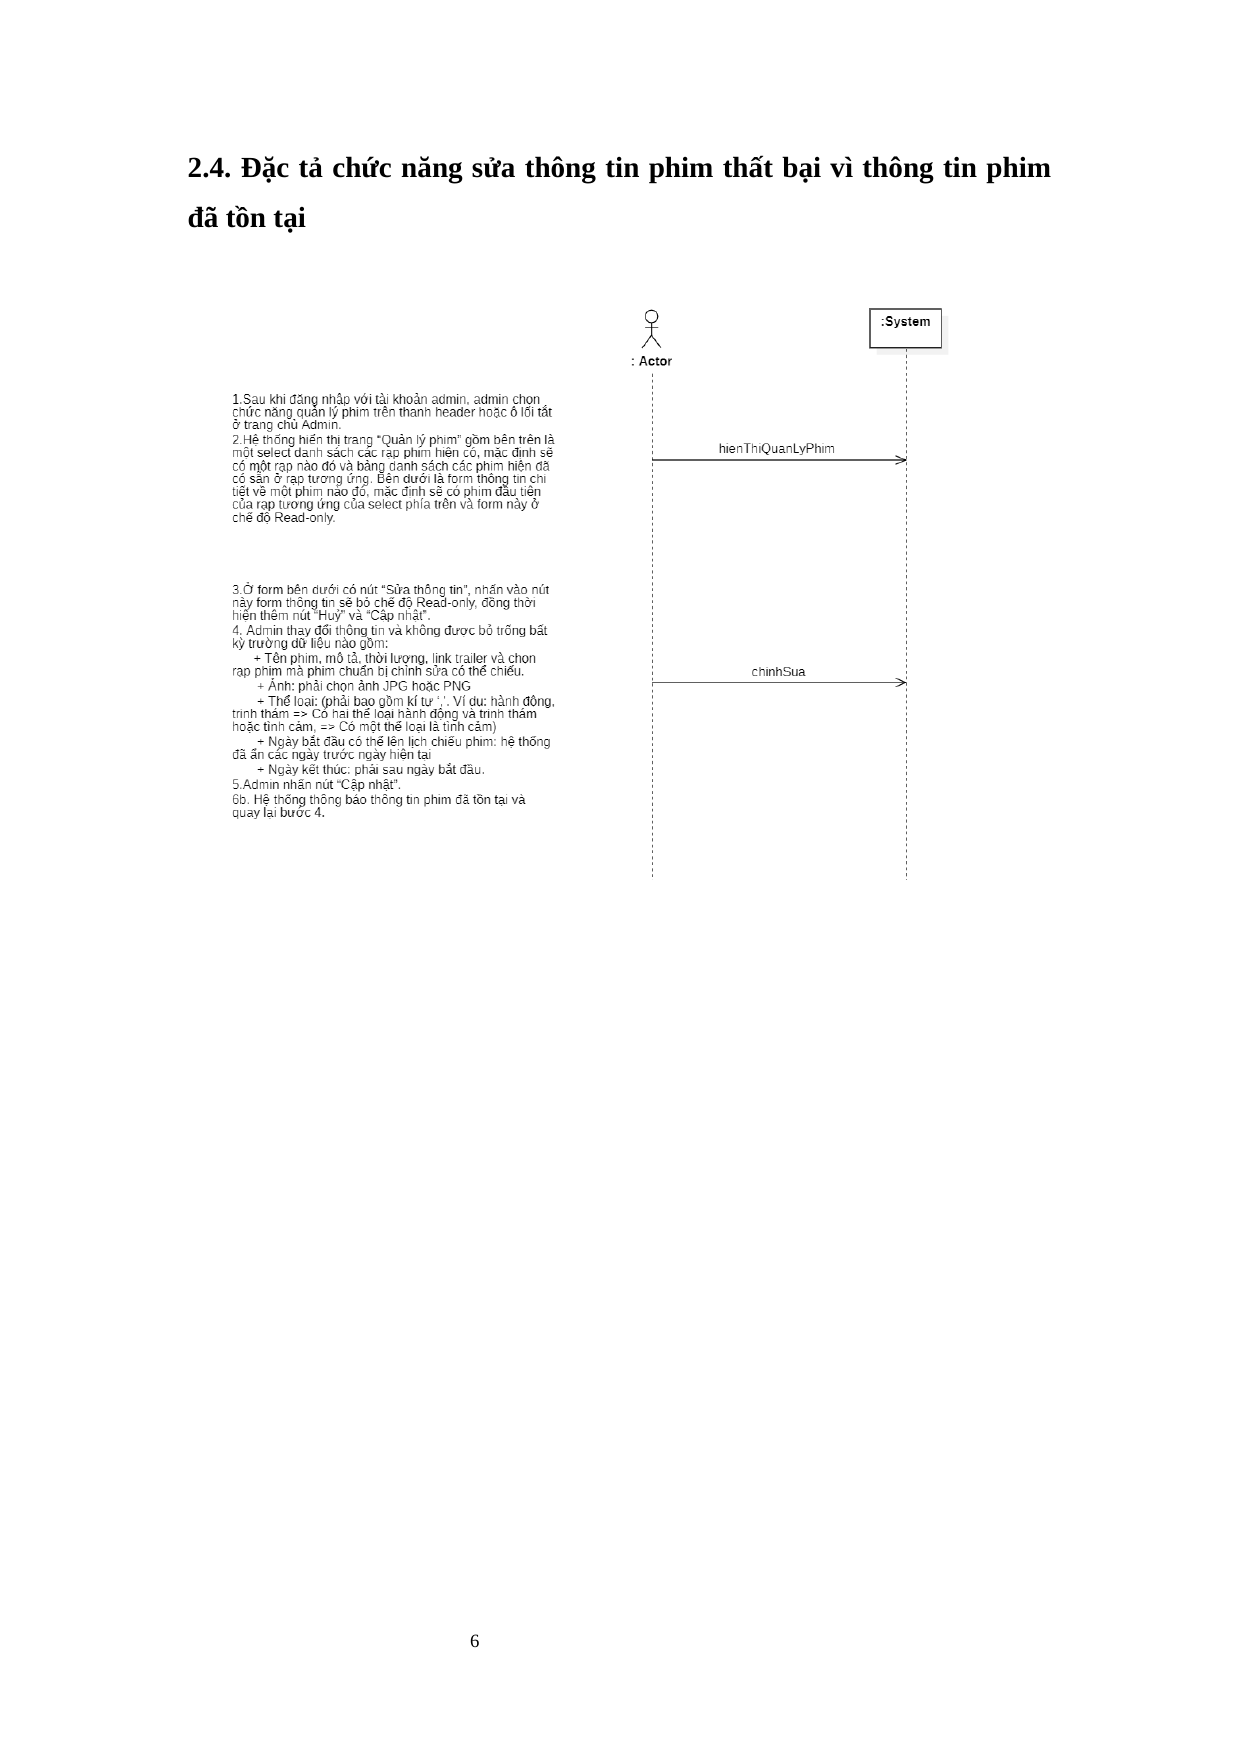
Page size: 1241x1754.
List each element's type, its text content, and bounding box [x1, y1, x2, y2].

picture [187, 277, 1053, 880]
subtitle 2.4. Đặc tả chức năng sửa thông tin phim thất bại vì thông tin phim đã tồn tại [187, 150, 1053, 234]
